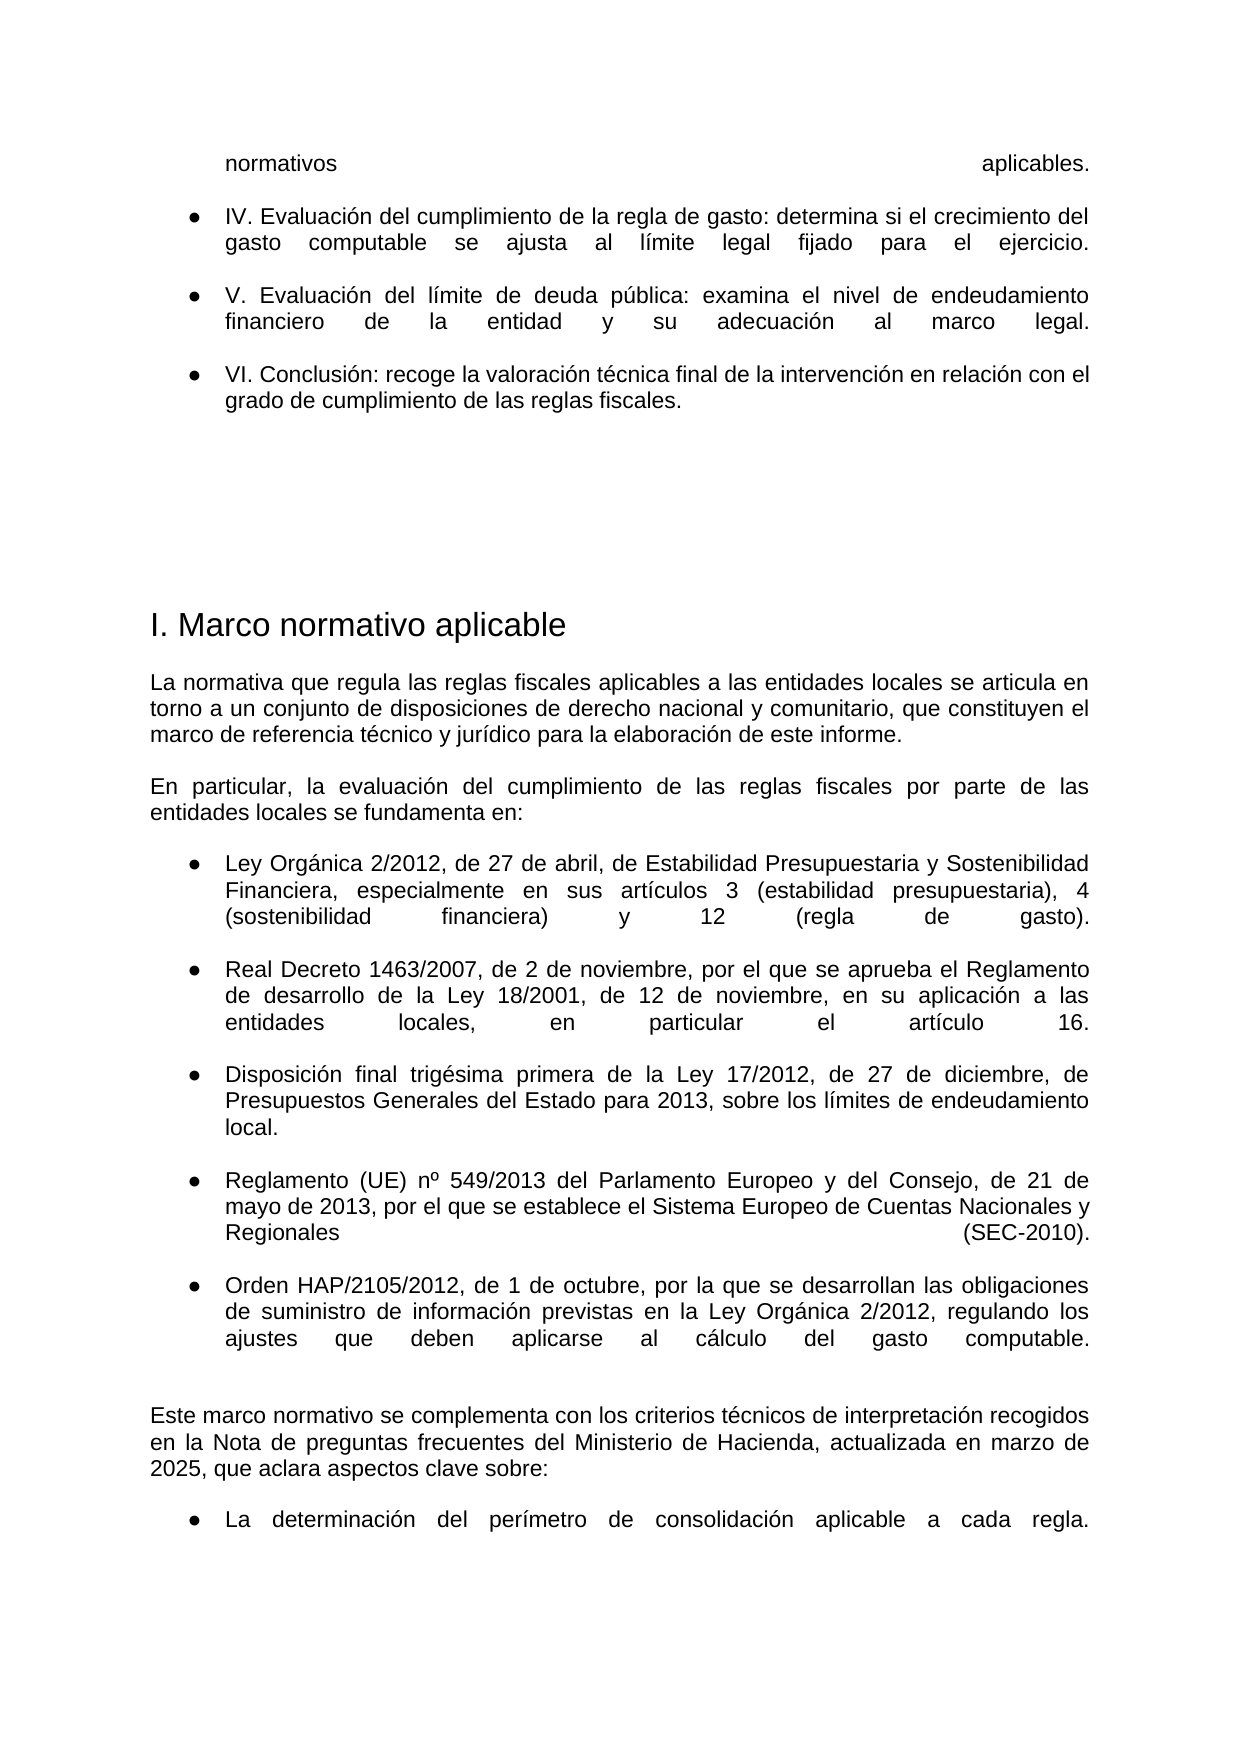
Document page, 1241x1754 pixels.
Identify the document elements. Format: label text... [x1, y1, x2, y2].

text Este marco normativo se complementa con los criterios técnicos de interpretación recogidos en la Nota de preguntas frecuentes del Ministerio de Hacienda, actualizada en marzo de 2025, que aclara aspectos clave sobre: [150, 1402, 1090, 1481]
list Disposición final trigésima primera de la Ley 17/2012, de 27 de diciembre, de Presupuestos Generales del Estado para 2013, sobre los límites de endeudamiento local. [187, 1061, 1090, 1167]
list Real Decreto 1463/2007, de 2 de noviembre, por el que se aprueba el Reglamento de desarrollo de la Ley 18/2001, de 12 de noviembre, en su aplicación a las entidades locales, en particular el artículo 16. [187, 956, 1090, 1061]
list Reglamento (UE) nº 549/2013 del Parlamento Europeo y del Consejo, de 21 de mayo de 2013, por el que se establece el Sistema Europeo de Cuentas Nacionales y Regionales (SEC-2010). [187, 1167, 1090, 1272]
list V. Evaluación del límite de deuda pública: examina el nivel de endeudamiento financiero de la entidad y su adecuación al marco legal. [187, 282, 1090, 361]
text En particular, la evaluación del cumplimiento de las reglas fiscales por parte de las entidades locales se fundamenta en: [150, 773, 1090, 825]
subtitle I. Marco normativo aplicable [150, 605, 1090, 643]
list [187, 150, 1090, 203]
list IV. Evaluación del cumplimiento de la regla de gasto: determina si el crecimiento del gasto computable se ajusta al límite legal fijado para el ejercicio. [187, 203, 1090, 282]
list VI. Conclusión: recoge la valoración técnica final de la intervención en relación con el grado de cumplimiento de las reglas fiscales. [187, 361, 1090, 413]
list La determinación del perímetro de consolidación aplicable a cada regla. [187, 1506, 1090, 1559]
list Orden HAP/2105/2012, de 1 de octubre, por la que se desarrollan las obligaciones de suministro de información previstas en la Ley Orgánica 2/2012, regulando los ajustes que deben aplicarse al cálculo del gasto computable. [187, 1272, 1090, 1377]
list Ley Orgánica 2/2012, de 27 de abril, de Estabilidad Presupuestaria y Sostenibilidad Financiera, especialmente en sus artículos 3 (estabilidad presupuestaria), 4 (sostenibilidad financiera) y 12 (regla de gasto). [187, 850, 1090, 956]
text La normativa que regula las reglas fiscales aplicables a las entidades locales se articula en torno a un conjunto de disposiciones de derecho nacional y comunitario, que constituyen el marco de referencia técnico y jurídico para la elaboración de este informe. [150, 668, 1090, 748]
